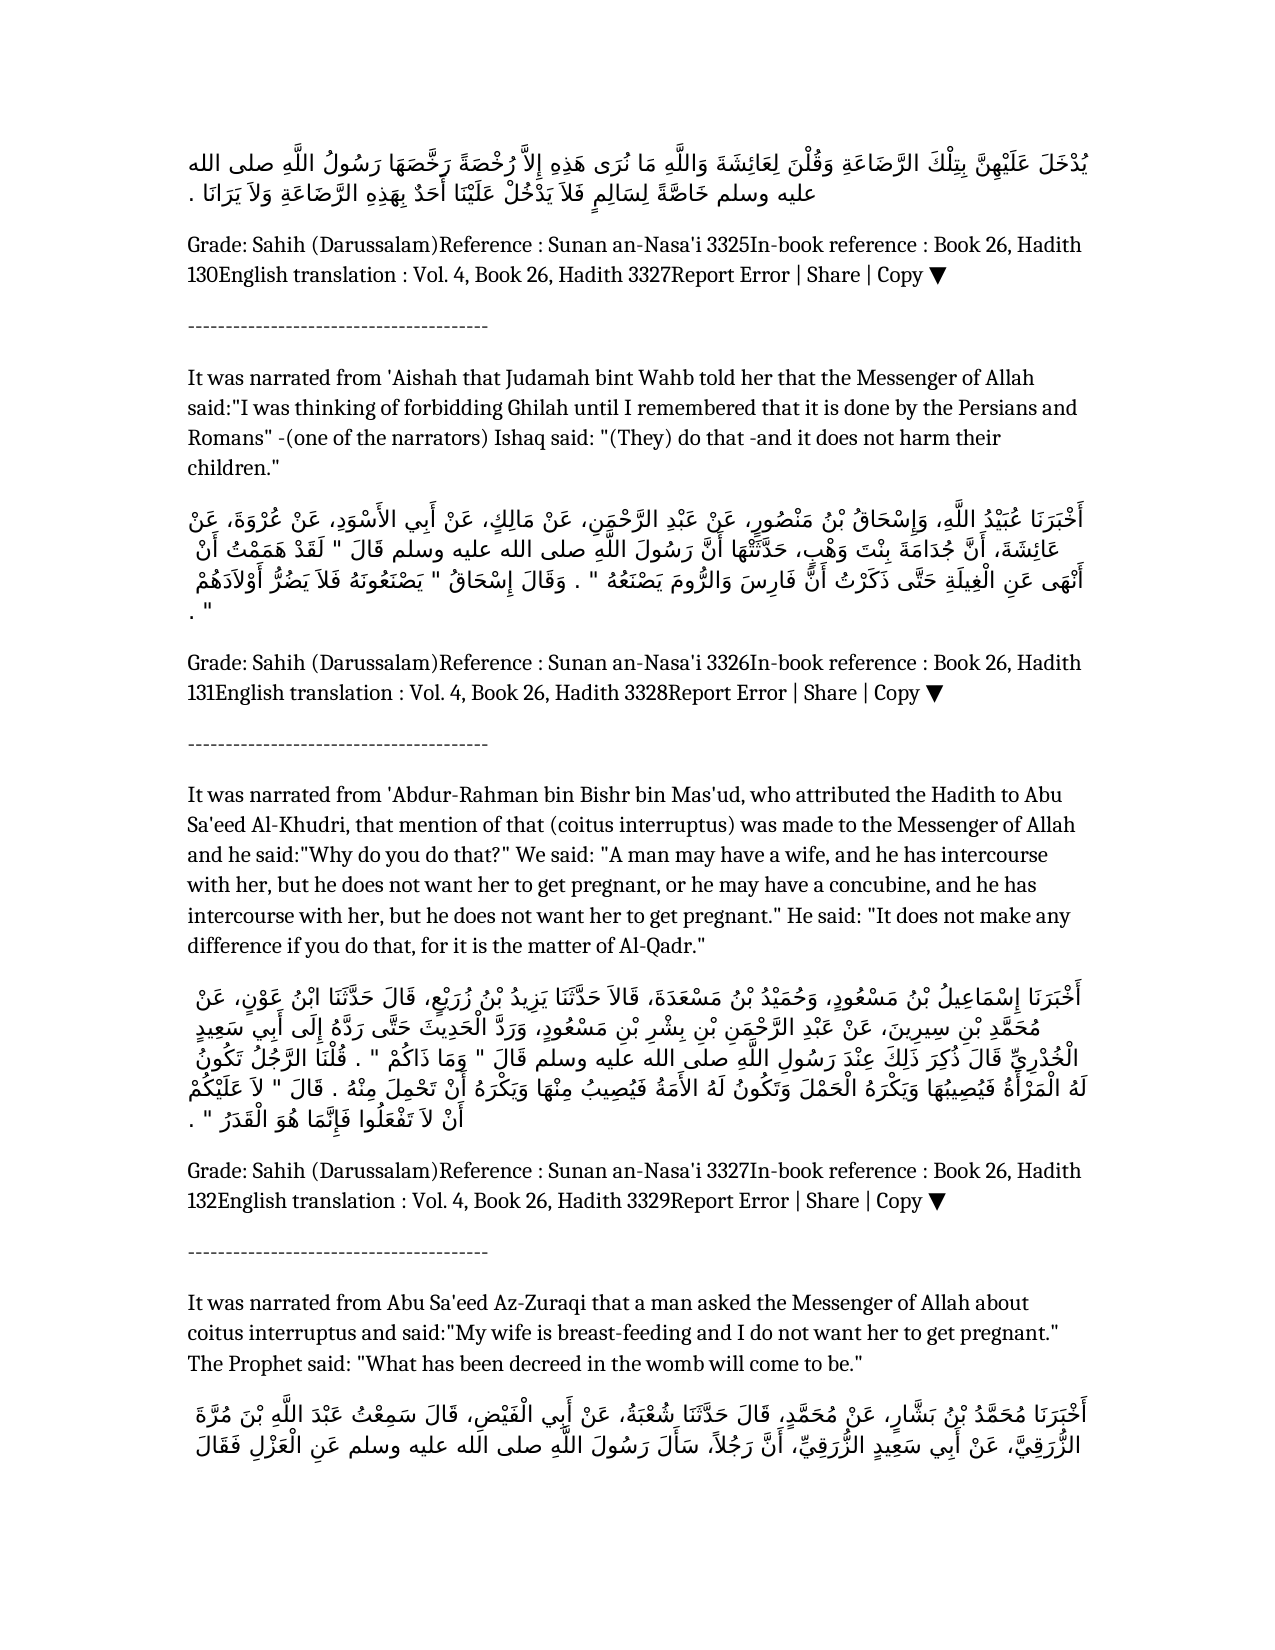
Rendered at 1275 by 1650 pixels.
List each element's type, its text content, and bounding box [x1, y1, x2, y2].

text ---------------------------------------- [187, 1239, 1087, 1265]
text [187, 150, 1087, 207]
text It was narrated from Abu Sa'eed Az-Zuraqi that a man asked the Messenger of Allah about coitus interruptus and said:"My wife is breast-feeding and I do not want her to get pregnant." The Prophet said: "What has been decreed in the womb will come to be." [187, 1290, 1087, 1377]
text أَخْبَرَنَا عُبَيْدُ اللَّهِ، وَإِسْحَاقُ بْنُ مَنْصُورٍ، عَنْ عَبْدِ الرَّحْمَنِ، عَنْ مَالِكٍ، عَنْ أَبِي الأَسْوَدِ، عَنْ عُرْوَةَ، عَنْ عَائِشَةَ، أَنَّ جُدَامَةَ بِنْتَ وَهْبٍ، حَدَّثَتْهَا أَنَّ رَسُولَ اللَّهِ صلى الله عليه وسلم قَالَ ‏"‏ لَقَدْ هَمَمْتُ أَنْ أَنْهَى عَنِ الْغِيلَةِ حَتَّى ذَكَرْتُ أَنَّ فَارِسَ وَالرُّومَ يَصْنَعُهُ ‏"‏ ‏.‏ وَقَالَ إِسْحَاقُ ‏"‏ يَصْنَعُونَهُ فَلاَ يَضُرُّ أَوْلاَدَهُمْ ‏"‏ ‏.‏ [187, 506, 1087, 624]
text Grade: Sahih (Darussalam)Reference : Sunan an-Nasa'i 3326In-book reference : Book 26, Hadith 131English translation : Vol. 4, Book 26, Hadith 3328Report Error | Share | Copy ▼ [187, 649, 1087, 706]
text Grade: Sahih (Darussalam)Reference : Sunan an-Nasa'i 3327In-book reference : Book 26, Hadith 132English translation : Vol. 4, Book 26, Hadith 3329Report Error | Share | Copy ▼ [187, 1158, 1087, 1214]
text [187, 1401, 1087, 1459]
text أَخْبَرَنَا إِسْمَاعِيلُ بْنُ مَسْعُودٍ، وَحُمَيْدُ بْنُ مَسْعَدَةَ، قَالاَ حَدَّثَنَا يَزِيدُ بْنُ زُرَيْعٍ، قَالَ حَدَّثَنَا ابْنُ عَوْنٍ، عَنْ مُحَمَّدِ بْنِ سِيرِينَ، عَنْ عَبْدِ الرَّحْمَنِ بْنِ بِشْرِ بْنِ مَسْعُودٍ، وَرَدَّ الْحَدِيثَ حَتَّى رَدَّهُ إِلَى أَبِي سَعِيدٍ الْخُدْرِيِّ قَالَ ذُكِرَ ذَلِكَ عِنْدَ رَسُولِ اللَّهِ صلى الله عليه وسلم قَالَ ‏"‏ وَمَا ذَاكُمْ ‏"‏ ‏.‏ قُلْنَا الرَّجُلُ تَكُونُ لَهُ الْمَرْأَةُ فَيُصِيبُهَا وَيَكْرَهُ الْحَمْلَ وَتَكُونُ لَهُ الأَمَةُ فَيُصِيبُ مِنْهَا وَيَكْرَهُ أَنْ تَحْمِلَ مِنْهُ ‏.‏ قَالَ ‏"‏ لاَ عَلَيْكُمْ أَنْ لاَ تَفْعَلُوا فَإِنَّمَا هُوَ الْقَدَرُ ‏"‏ ‏.‏ [187, 984, 1087, 1133]
text It was narrated from 'Aishah that Judamah bint Wahb told her that the Messenger of Allah said:"I was thinking of forbidding Ghilah until I remembered that it is done by the Persians and Romans" -(one of the narrators) Ishaq said: "(They) do that -and it does not harm their children." [187, 364, 1087, 481]
text It was narrated from 'Abdur-Rahman bin Bishr bin Mas'ud, who attributed the Hadith to Abu Sa'eed Al-Khudri, that mention of that (coitus interruptus) was made to the Messenger of Allah and he said:"Why do you do that?" We said: "A man may have a wife, and he has intercourse with her, but he does not want her to get pregnant, or he may have a concubine, and he has intercourse with her, but he does not want her to get pregnant." He said: "It does not make any difference if you do that, for it is the matter of Al-Qadr." [187, 782, 1087, 959]
text ---------------------------------------- [187, 731, 1087, 757]
text ---------------------------------------- [187, 313, 1087, 340]
text Grade: Sahih (Darussalam)Reference : Sunan an-Nasa'i 3325In-book reference : Book 26, Hadith 130English translation : Vol. 4, Book 26, Hadith 3327Report Error | Share | Copy ▼ [187, 232, 1087, 289]
